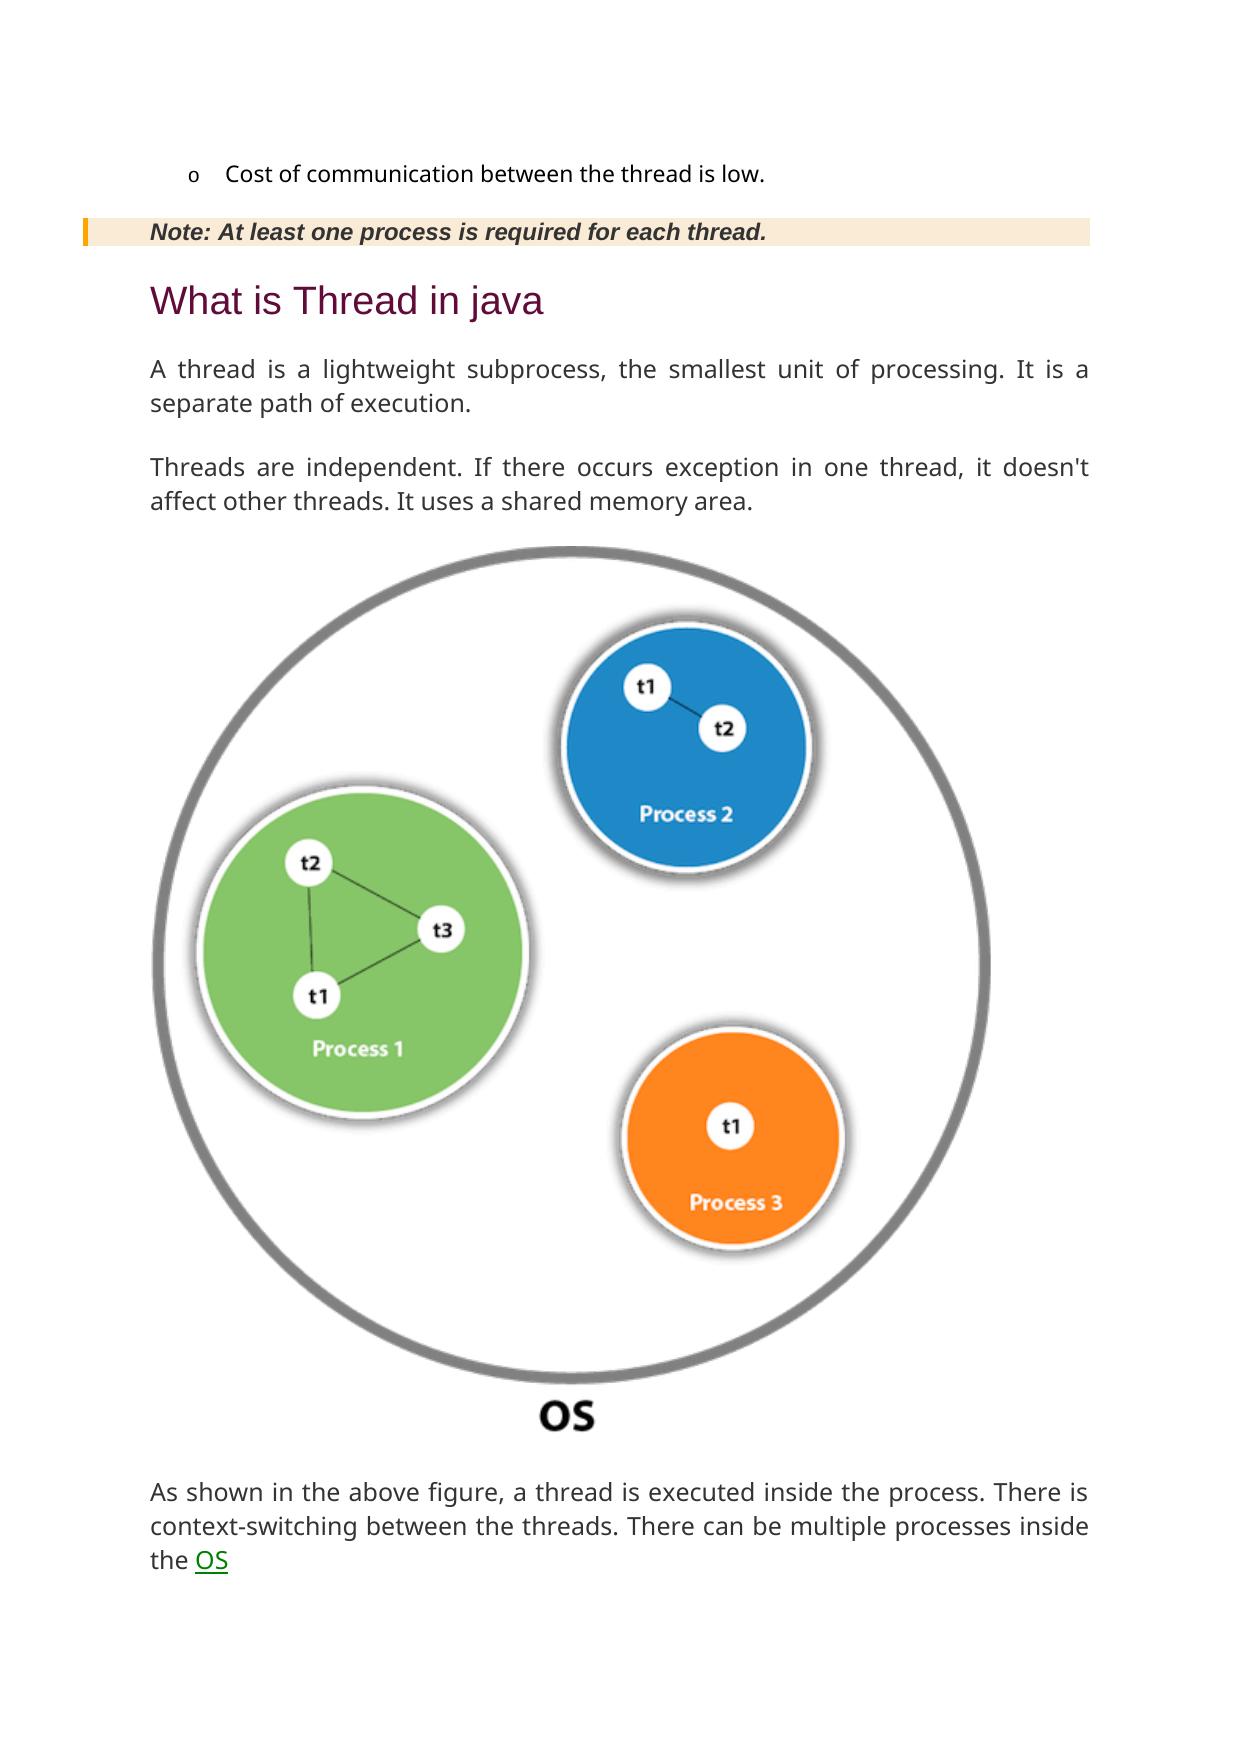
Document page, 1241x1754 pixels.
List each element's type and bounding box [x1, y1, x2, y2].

picture [150, 546, 991, 1444]
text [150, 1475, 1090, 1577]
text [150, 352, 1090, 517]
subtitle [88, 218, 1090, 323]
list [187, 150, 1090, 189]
